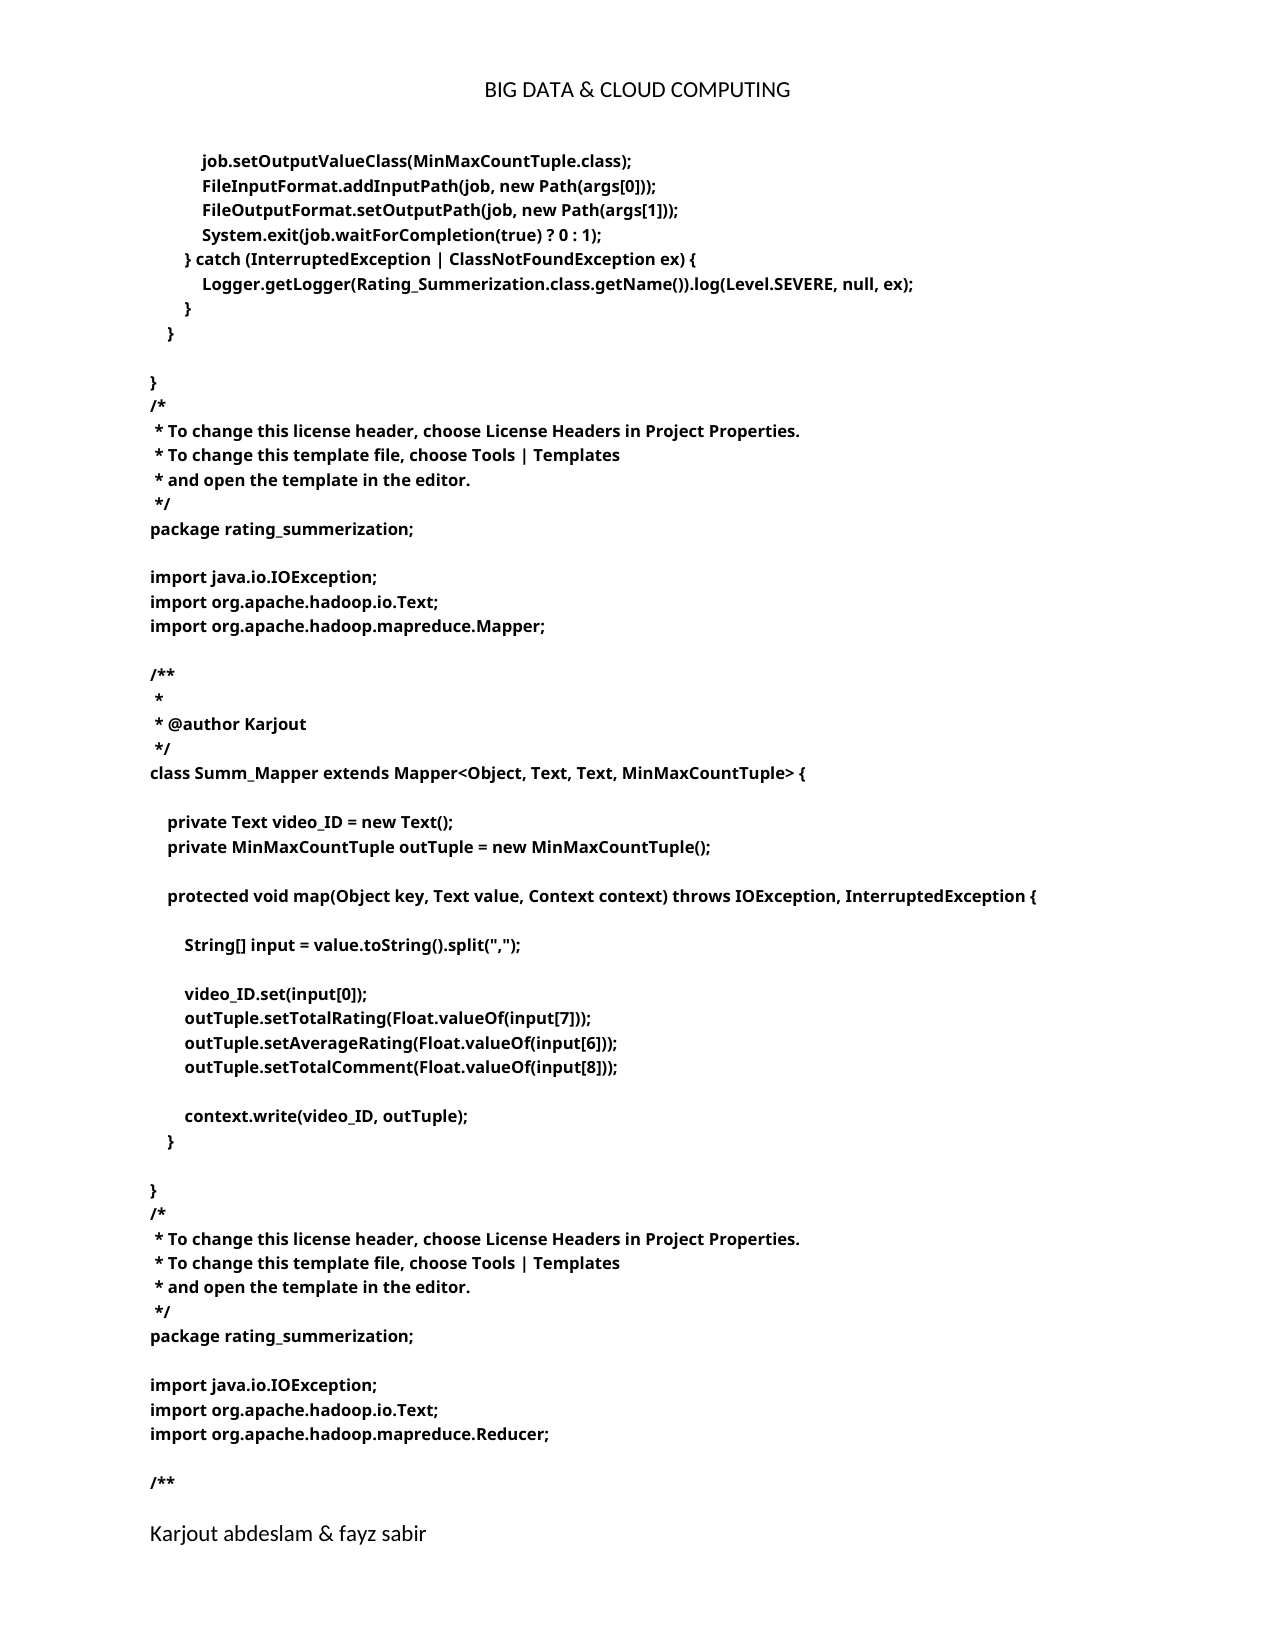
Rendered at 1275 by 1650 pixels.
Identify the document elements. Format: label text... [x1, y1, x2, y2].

text outTuple.setTotalComment(Float.valueOf(input[8])); [150, 1056, 1125, 1078]
text FileInputFormat.addInputPath(job, new Path(args[0])); [150, 174, 1125, 197]
text * To change this license header, choose License Headers in Project Properties. [150, 419, 1125, 442]
text */ [150, 493, 1125, 515]
text import org.apache.hadoop.mapreduce.Reducer; [150, 1423, 1125, 1446]
text import java.io.IOException; [150, 566, 1125, 589]
text * To change this template file, choose Tools | Templates [150, 444, 1125, 466]
text private Text video_ID = new Text(); [150, 811, 1125, 834]
text outTuple.setTotalRating(Float.valueOf(input[7])); [150, 1007, 1125, 1029]
text String[] input = value.toString().split(","); [150, 933, 1125, 956]
text import org.apache.hadoop.io.Text; [150, 591, 1125, 613]
text import java.io.IOException; [150, 1374, 1125, 1397]
text FileOutputFormat.setOutputPath(job, new Path(args[1])); [150, 199, 1125, 222]
text import org.apache.hadoop.mapreduce.Mapper; [150, 615, 1125, 638]
text * @author Karjout [150, 713, 1125, 736]
text } [150, 1178, 1125, 1201]
text * To change this license header, choose License Headers in Project Properties. [150, 1227, 1125, 1250]
text System.exit(job.waitForCompletion(true) ? 0 : 1); [150, 223, 1125, 246]
text package rating_summerization; [150, 517, 1125, 540]
text /** [150, 664, 1125, 687]
text */ [150, 1301, 1125, 1323]
text Logger.getLogger(Rating_Summerization.class.getName()).log(Level.SEVERE, null, ex); [150, 272, 1125, 295]
text outTuple.setAverageRating(Float.valueOf(input[6])); [150, 1031, 1125, 1054]
text /* [150, 1203, 1125, 1225]
text protected void map(Object key, Text value, Context context) throws IOException, InterruptedException { [150, 884, 1125, 907]
text } [150, 370, 1125, 393]
text video_ID.set(input[0]); [150, 982, 1125, 1005]
text package rating_summerization; [150, 1325, 1125, 1348]
text } [150, 1129, 1125, 1152]
text } [150, 321, 1125, 344]
text * and open the template in the editor. [150, 1276, 1125, 1299]
text import org.apache.hadoop.io.Text; [150, 1398, 1125, 1421]
text } [150, 297, 1125, 319]
text /** [150, 1472, 1125, 1494]
text job.setOutputValueClass(MinMaxCountTuple.class); [150, 150, 1125, 173]
text * To change this template file, choose Tools | Templates [150, 1252, 1125, 1274]
text private MinMaxCountTuple outTuple = new MinMaxCountTuple(); [150, 835, 1125, 858]
text * and open the template in the editor. [150, 468, 1125, 491]
text class Summ_Mapper extends Mapper<Object, Text, Text, MinMaxCountTuple> { [150, 762, 1125, 785]
text context.write(video_ID, outTuple); [150, 1105, 1125, 1127]
text * [150, 688, 1125, 711]
text */ [150, 737, 1125, 760]
text /* [150, 395, 1125, 417]
text } catch (InterruptedException | ClassNotFoundException ex) { [150, 248, 1125, 271]
